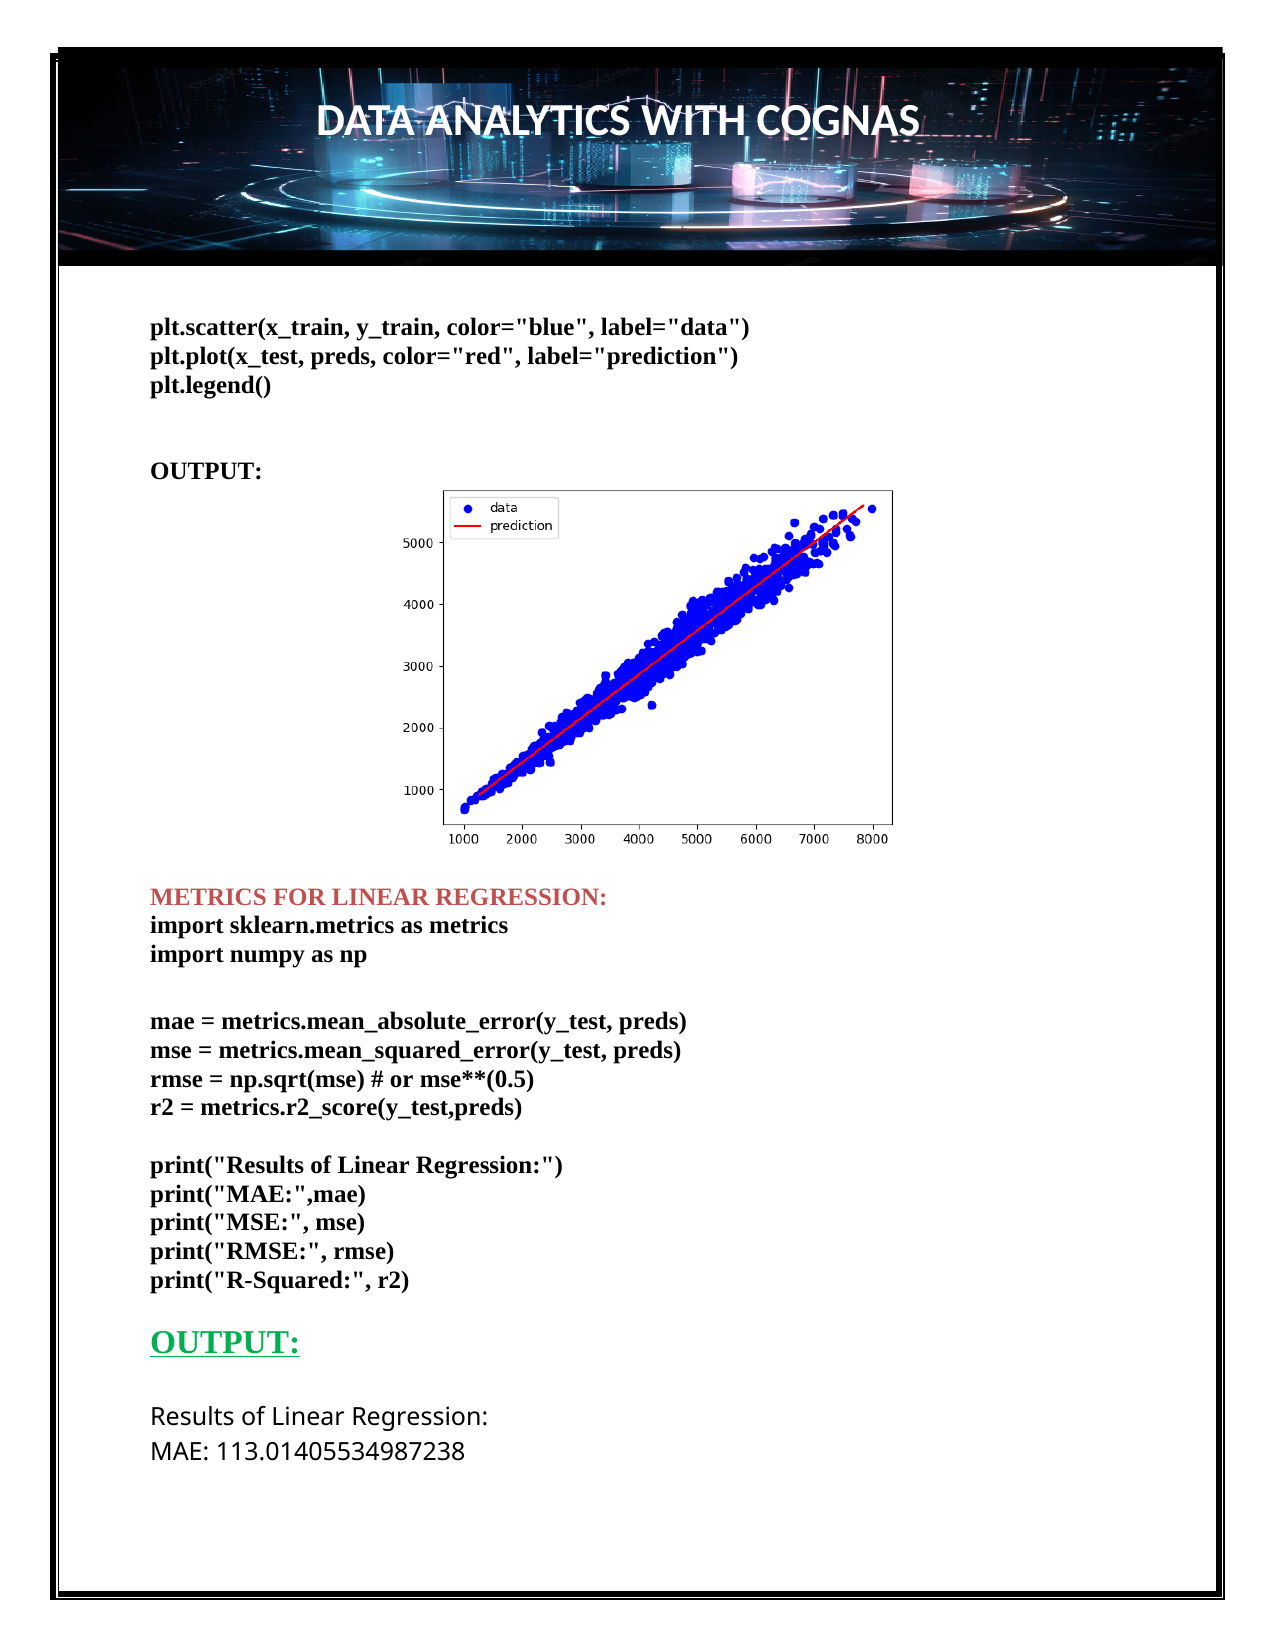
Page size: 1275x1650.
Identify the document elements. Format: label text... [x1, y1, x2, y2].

text print("R-Squared:", r2) [150, 1265, 1125, 1294]
text rmse = np.sqrt(mse) # or mse**(0.5) [150, 1064, 1125, 1092]
text MAE: 113.01405534987238 [150, 1433, 1125, 1467]
picture [381, 484, 894, 853]
text import numpy as np [150, 939, 1125, 968]
text mse = metrics.mean_squared_error(y_test, preds) [150, 1035, 1125, 1064]
picture [59, 62, 1216, 266]
text OUTPUT: [150, 1322, 1125, 1361]
text print("MAE:",mae) [150, 1179, 1125, 1207]
picture [57, 47, 1223, 53]
text METRICS FOR LINEAR REGRESSION: [150, 882, 1125, 910]
text print("RMSE:", rmse) [150, 1236, 1125, 1265]
text mae = metrics.mean_absolute_error(y_test, preds) [150, 1006, 1125, 1035]
text import sklearn.metrics as metrics [150, 910, 1125, 939]
text Results of Linear Regression: [150, 1399, 1125, 1433]
text print("MSE:", mse) [150, 1207, 1125, 1236]
text plt.scatter(x_train, y_train, color="blue", label="data") [150, 312, 1125, 341]
text r2 = metrics.r2_score(y_test,preds) [150, 1092, 1125, 1121]
text print("Results of Linear Regression:") [150, 1150, 1125, 1179]
text plt.legend() [150, 370, 1125, 398]
text plt.plot(x_test, preds, color="red", label="prediction") [150, 341, 1125, 370]
text OUTPUT: [150, 456, 1125, 485]
